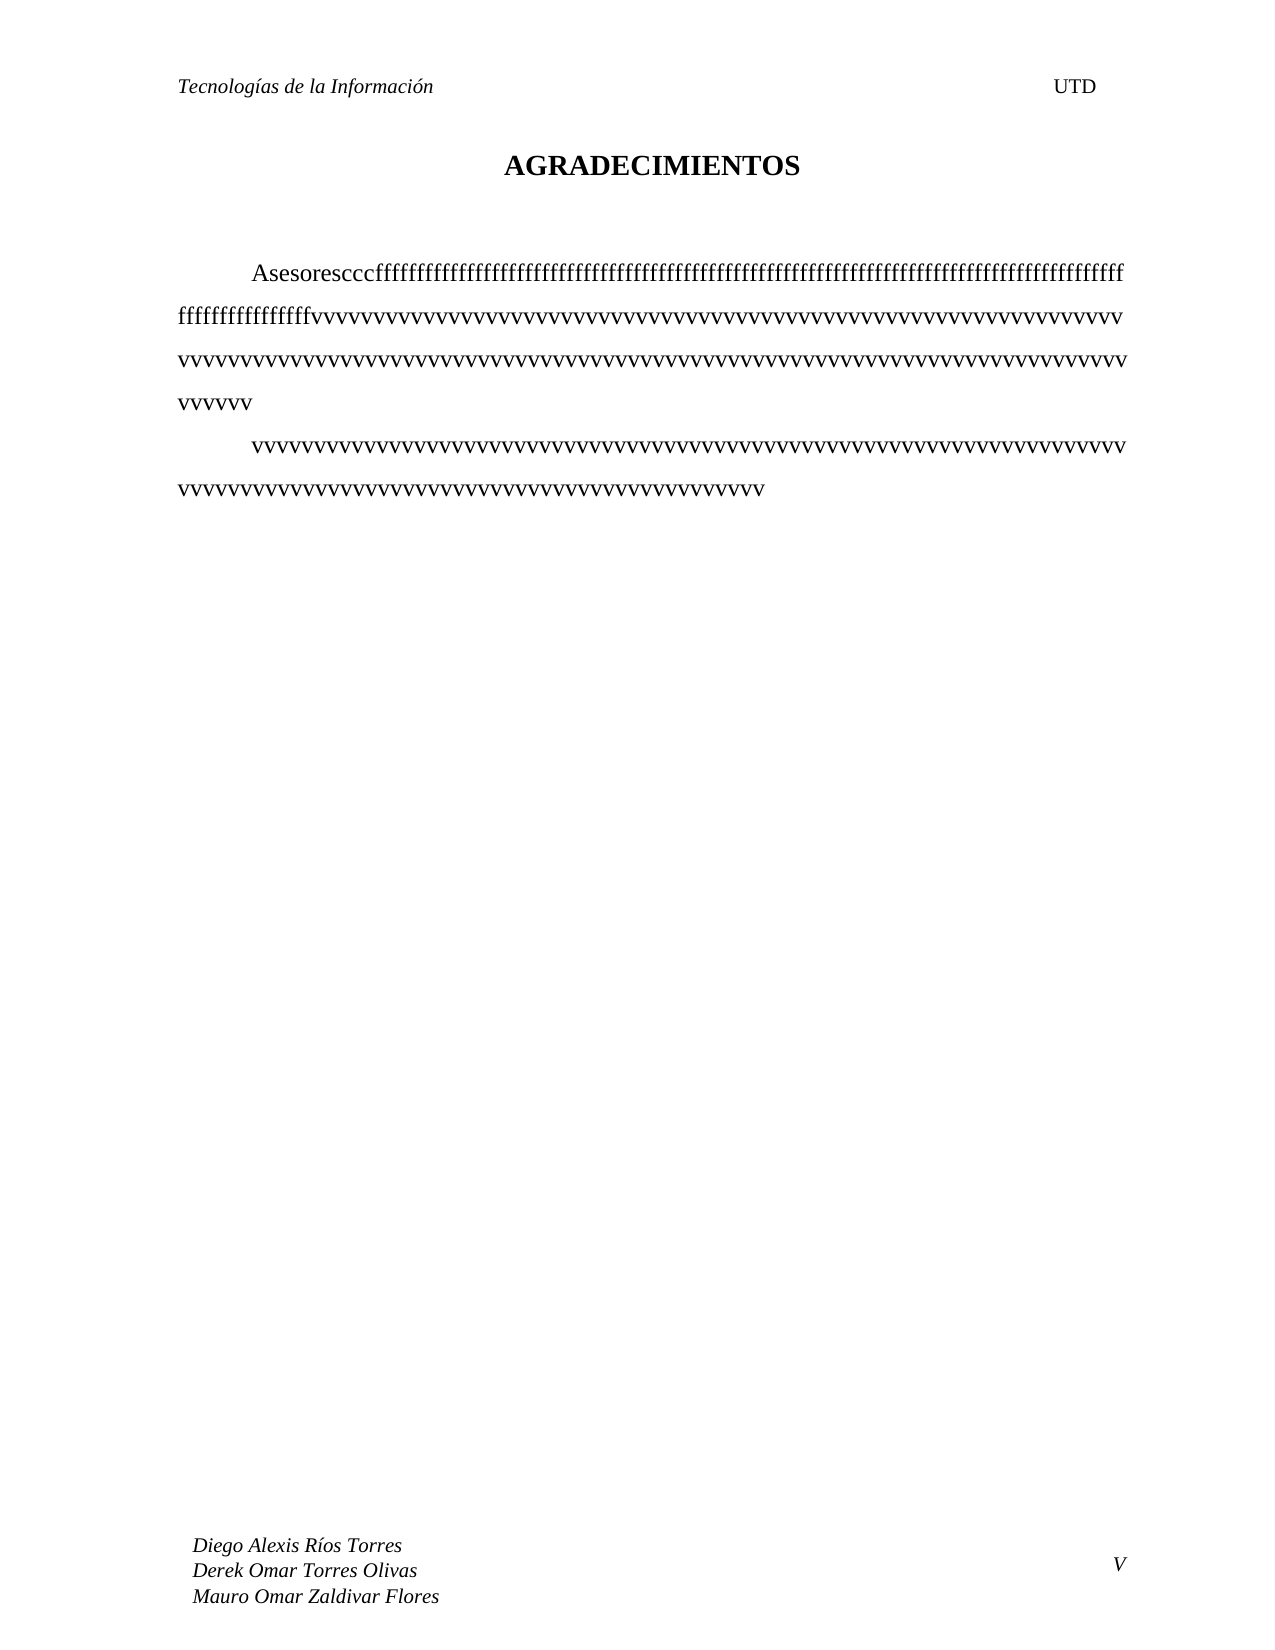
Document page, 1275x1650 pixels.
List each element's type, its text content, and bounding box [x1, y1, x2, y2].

text Asesorescccffffffffffffffffffffffffffffffffffffffffffffffffffffffffffffffffffffffffffffffffffffffffffffffffffffffffffvvvvvvvvvvvvvvvvvvvvvvvvvvvvvvvvvvvvvvvvvvvvvvvvvvvvvvvvvvvvvvvvvvvvvvvvvvvvvvvvvvvvvvvvvvvvvvvvvvvvvvvvvvvvvvvvvvvvvvvvvvvvvvvvvvvvvvvvvvvvvvvvvvv [177, 258, 1127, 416]
subtitle AGRADECIMIENTOS [177, 148, 1127, 181]
text vvvvvvvvvvvvvvvvvvvvvvvvvvvvvvvvvvvvvvvvvvvvvvvvvvvvvvvvvvvvvvvvvvvvvvvvvvvvvvvvvvvvvvvvvvvvvvvvvvvvvvvvvvvvvvvvvvvvv [177, 430, 1127, 502]
